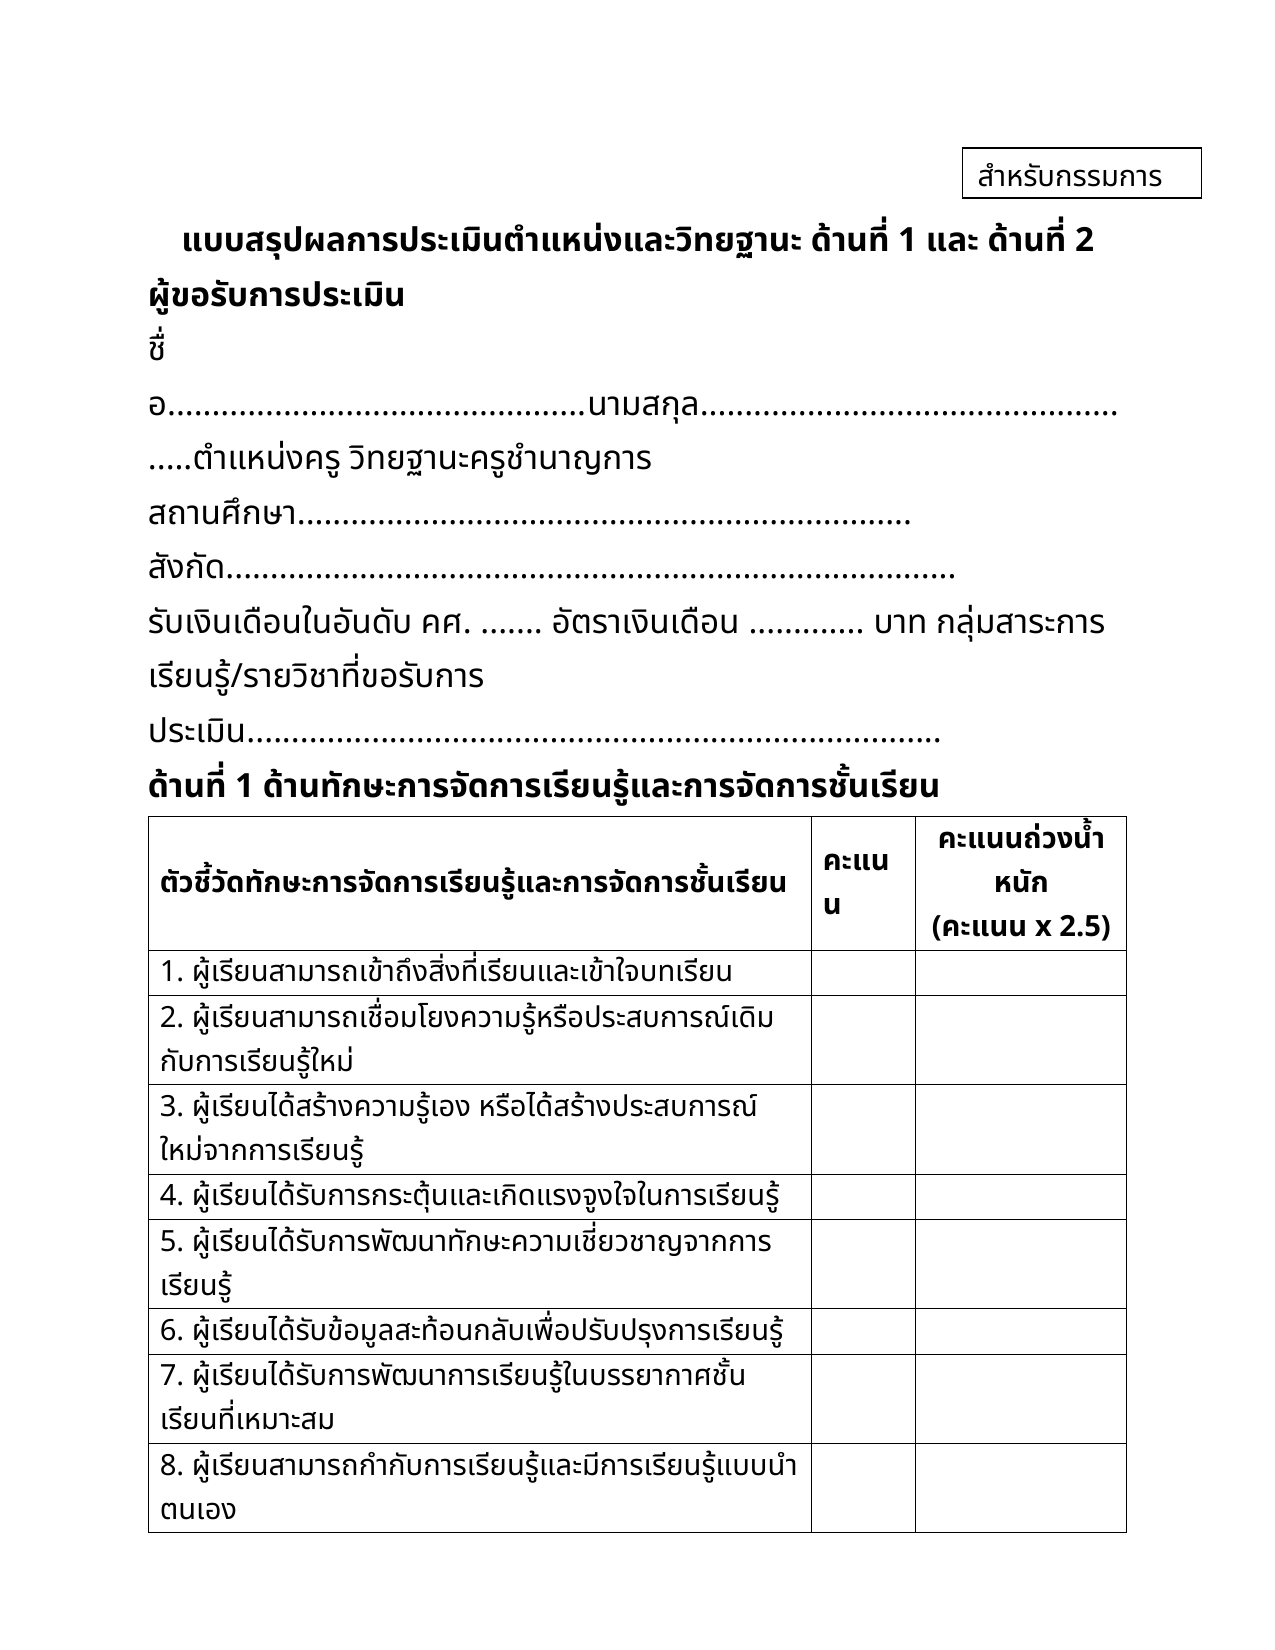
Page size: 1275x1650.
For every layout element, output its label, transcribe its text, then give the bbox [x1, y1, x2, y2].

table_cell 1. ผู้เรียนสามารถเข้าถึงสิ่งที่เรียนและเข้าใจบทเรียน [149, 951, 811, 995]
text สถานศึกษา..................................................................... สังกัด.................................................................................. [148, 488, 1127, 594]
table_cell [916, 1085, 1126, 1173]
table_cell [916, 1309, 1126, 1353]
table_header คะแนนถ่วงน้ำหนัก (คะแนน x 2.5) [916, 817, 1126, 949]
table_cell [916, 1444, 1126, 1532]
table_cell 4. ผู้เรียนได้รับการกระตุ้นและเกิดแรงจูงใจในการเรียนรู้ [149, 1175, 811, 1219]
text ด้านที่ 1 ด้านทักษะการจัดการเรียนรู้และการจัดการชั้นเรียน [148, 761, 1127, 812]
table_cell [916, 1220, 1126, 1308]
table_cell [812, 951, 915, 995]
table_cell 3. ผู้เรียนได้สร้างความรู้เอง หรือได้สร้างประสบการณ์ใหม่จากการเรียนรู้ [149, 1085, 811, 1173]
table_header ตัวชี้วัดทักษะการจัดการเรียนรู้และการจัดการชั้นเรียน [149, 817, 811, 949]
table_cell [916, 1175, 1126, 1219]
table_cell 7. ผู้เรียนได้รับการพัฒนาการเรียนรู้ในบรรยากาศชั้นเรียนที่เหมาะสม [149, 1355, 811, 1443]
table_cell 2. ผู้เรียนสามารถเชื่อมโยงความรู้หรือประสบการณ์เดิมกับการเรียนรู้ใหม่ [149, 996, 811, 1084]
table_header คะแนน [812, 817, 915, 949]
table_cell [812, 1085, 915, 1173]
table_cell [916, 996, 1126, 1084]
table_cell 6. ผู้เรียนได้รับข้อมูลสะท้อนกลับเพื่อปรับปรุงการเรียนรู้ [149, 1309, 811, 1353]
table_cell 5. ผู้เรียนได้รับการพัฒนาทักษะความเชี่ยวชาญจากการเรียนรู้ [149, 1220, 811, 1308]
table_cell [812, 1175, 915, 1219]
text รับเงินเดือนในอันดับ คศ. ....... อัตราเงินเดือน ............. บาท กลุ่มสาระการเรียนรู้/รายวิชาที่ขอรับการประเมิน.............................................................................. [148, 598, 1127, 757]
text แบบสรุปผลการประเมินตำแหน่งและวิทยฐานะ ด้านที่ 1 และ ด้านที่ 2 [148, 216, 1127, 267]
table_cell [812, 1355, 915, 1443]
text ชื่อ...............................................นามสกุล....................................................ตำแหน่งครู วิทยฐานะครูชำนาญการ [148, 325, 1127, 484]
table_cell [812, 996, 915, 1084]
text ผู้ขอรับการประเมิน [148, 271, 1127, 321]
table_cell [812, 1444, 915, 1532]
table_cell [916, 951, 1126, 995]
table_cell [812, 1309, 915, 1353]
table_cell [812, 1220, 915, 1308]
table_cell [916, 1355, 1126, 1443]
table_cell 8. ผู้เรียนสามารถกำกับการเรียนรู้และมีการเรียนรู้แบบนำตนเอง [149, 1444, 811, 1532]
